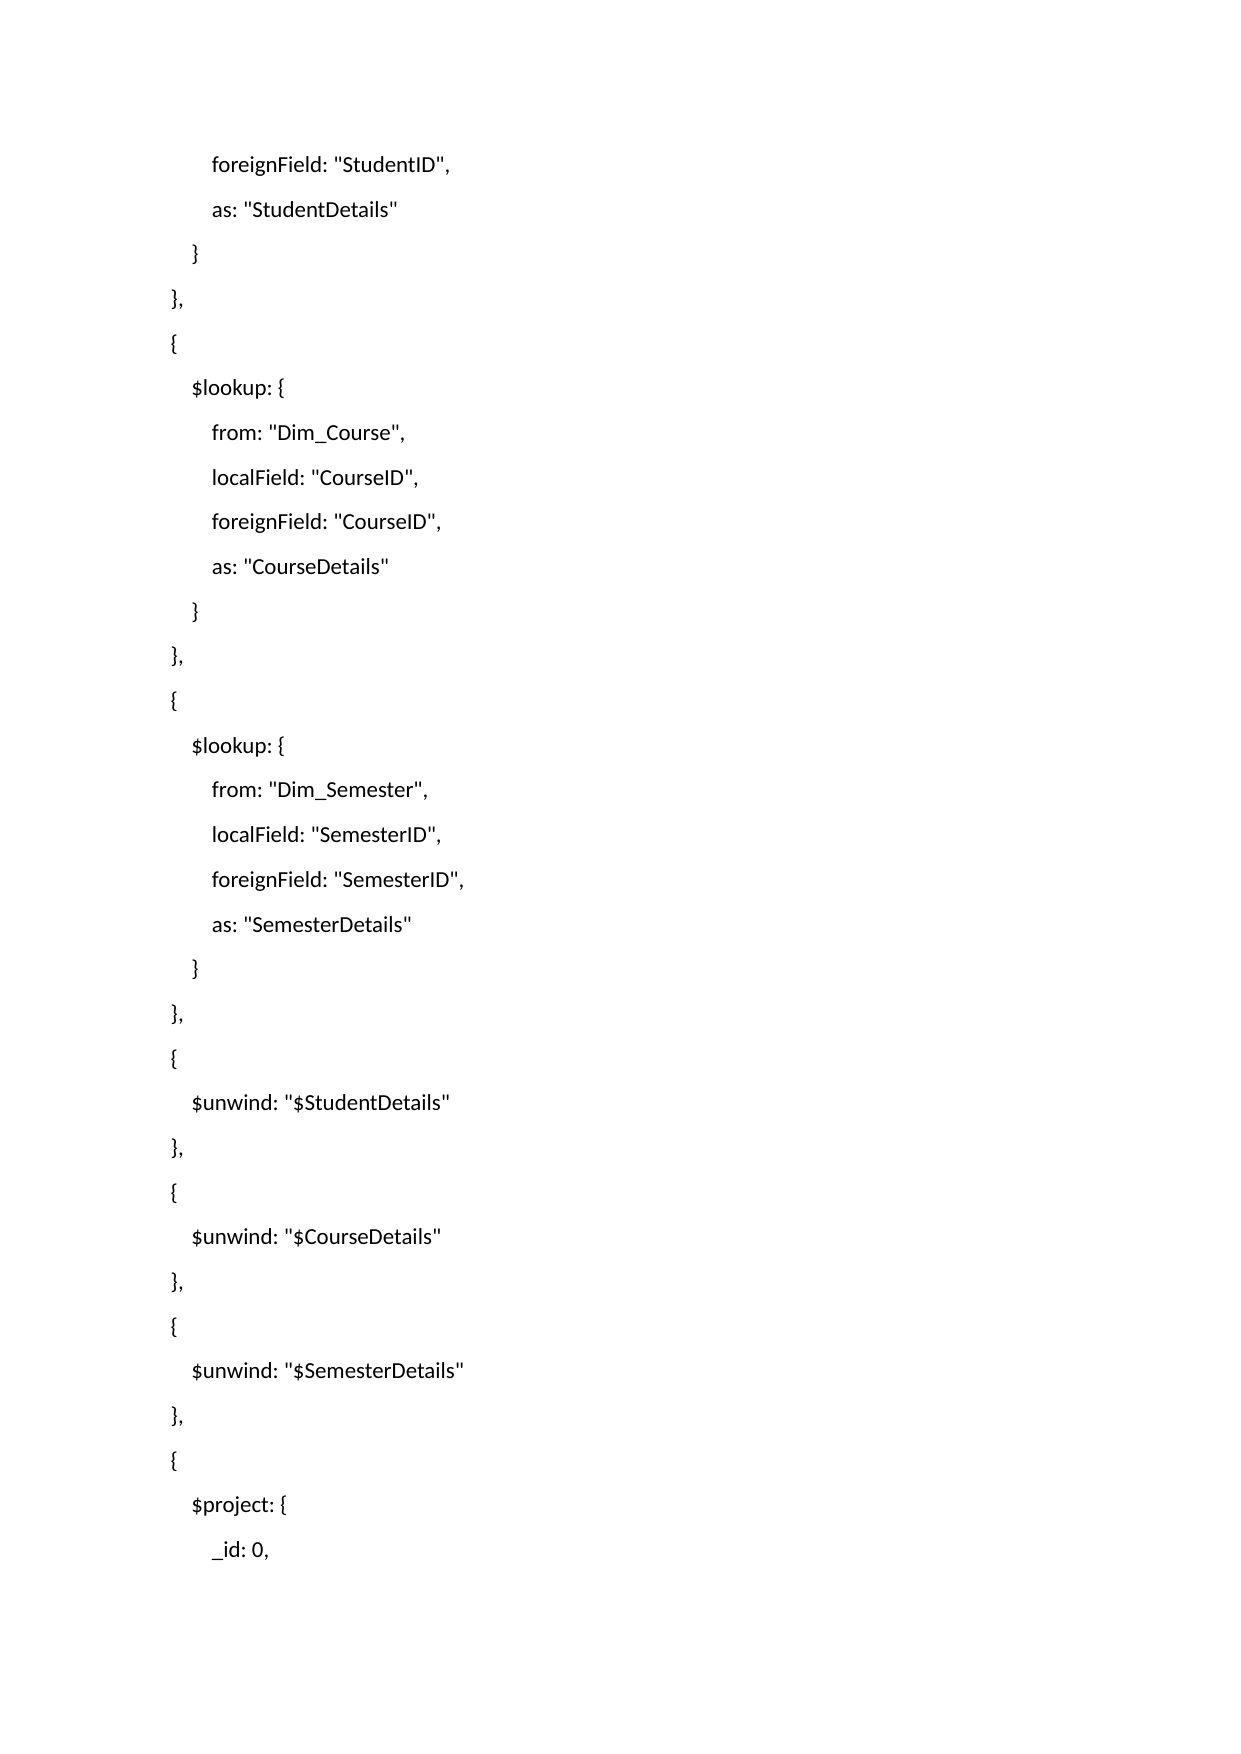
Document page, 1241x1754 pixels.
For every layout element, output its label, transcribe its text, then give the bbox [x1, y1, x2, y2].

text }, [150, 999, 1090, 1027]
text $lookup: { [150, 373, 1090, 401]
text $unwind: "$SemesterDetails" [150, 1357, 1090, 1384]
text }, [150, 1401, 1090, 1429]
text }, [150, 284, 1090, 312]
text from: "Dim_Semester", [150, 776, 1090, 804]
text localField: "SemesterID", [150, 820, 1090, 848]
text $lookup: { [150, 731, 1090, 759]
text _id: 0, [150, 1535, 1090, 1563]
text } [150, 597, 1090, 625]
text as: "CourseDetails" [150, 552, 1090, 580]
text foreignField: "StudentID", [150, 150, 1090, 178]
text { [150, 1178, 1090, 1206]
text $project: { [150, 1491, 1090, 1519]
text } [150, 239, 1090, 267]
text as: "StudentDetails" [150, 195, 1090, 223]
text from: "Dim_Course", [150, 418, 1090, 446]
text $unwind: "$StudentDetails" [150, 1088, 1090, 1116]
text }, [150, 642, 1090, 669]
text { [150, 686, 1090, 714]
text { [150, 1446, 1090, 1474]
text }, [150, 1267, 1090, 1295]
text { [150, 329, 1090, 357]
text as: "SemesterDetails" [150, 910, 1090, 938]
text { [150, 1044, 1090, 1072]
text $unwind: "$CourseDetails" [150, 1222, 1090, 1251]
text foreignField: "CourseID", [150, 507, 1090, 536]
text }, [150, 1133, 1090, 1161]
text localField: "CourseID", [150, 463, 1090, 491]
text } [150, 954, 1090, 982]
text { [150, 1312, 1090, 1340]
text foreignField: "SemesterID", [150, 865, 1090, 893]
